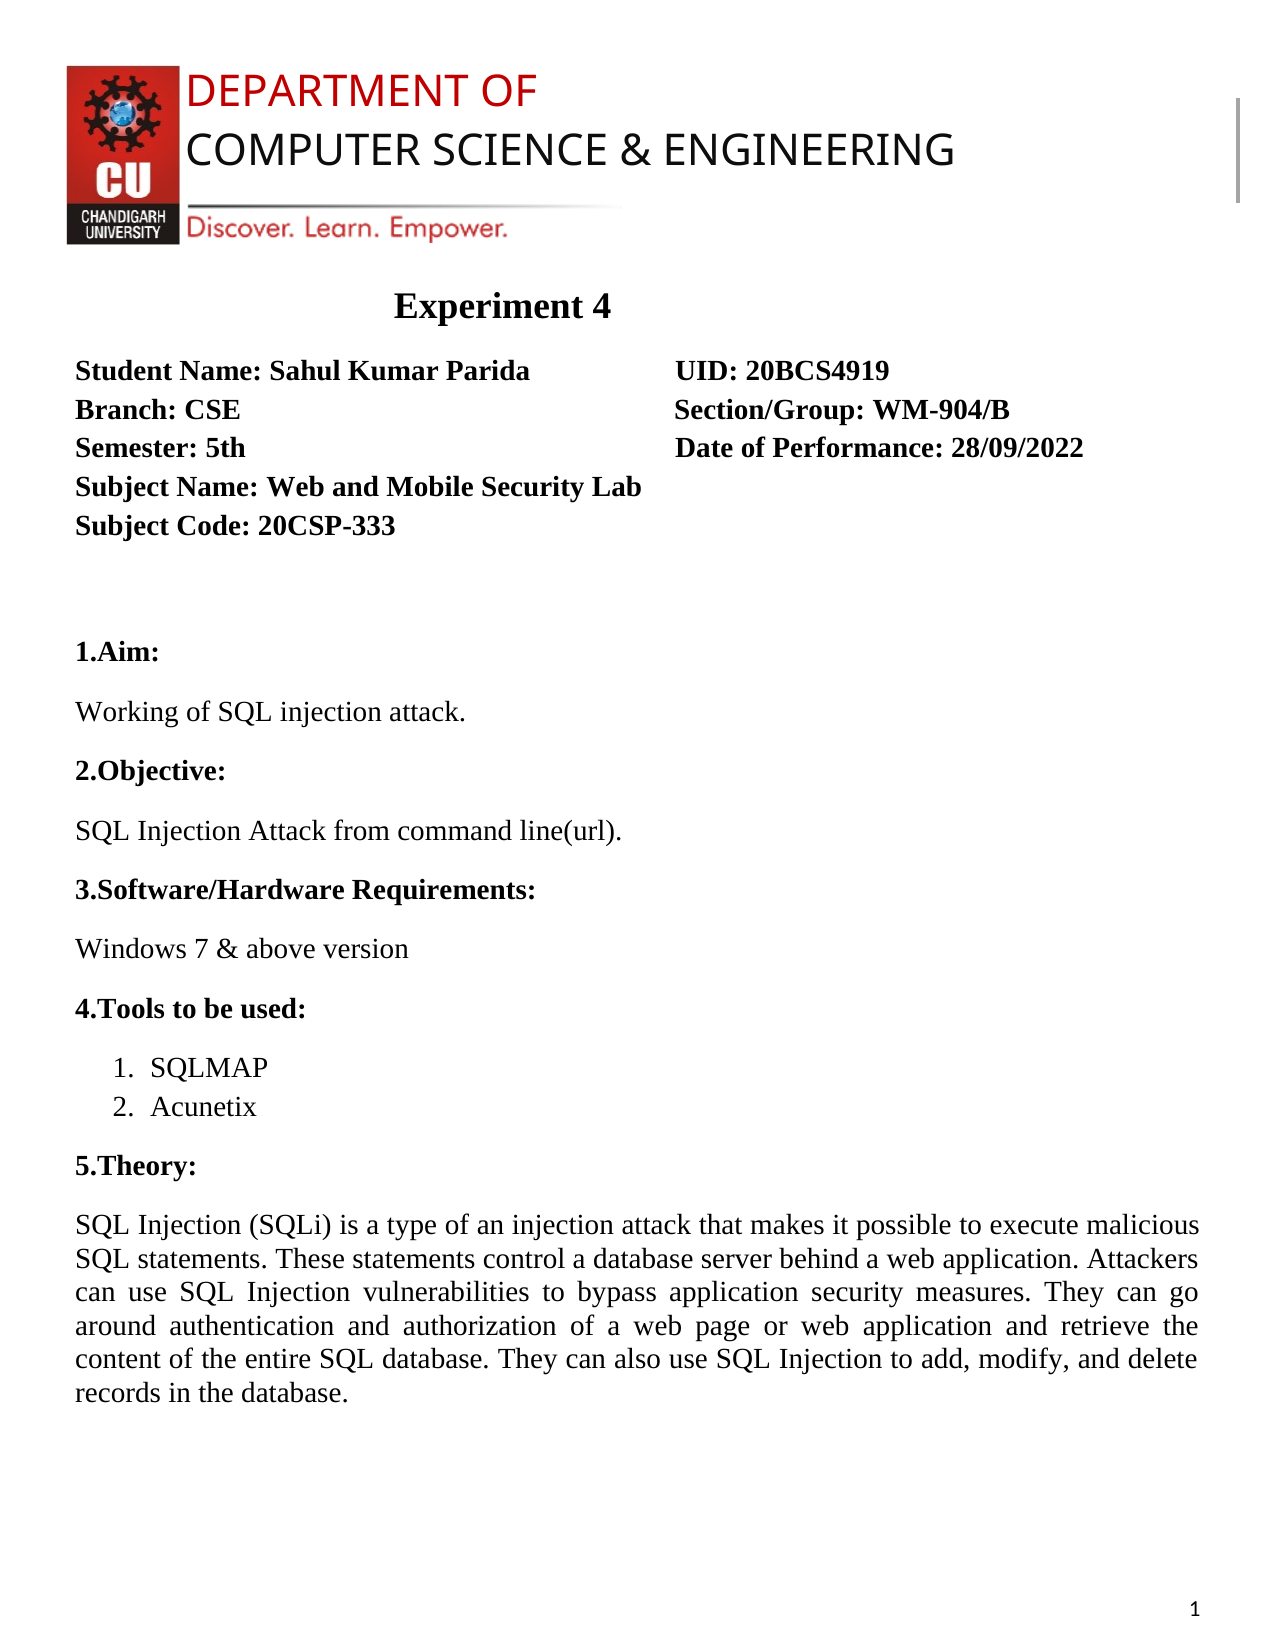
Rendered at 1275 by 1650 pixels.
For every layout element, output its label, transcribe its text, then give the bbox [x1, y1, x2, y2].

list Acunetix [112, 1089, 1200, 1122]
text Windows 7 & above version [75, 931, 1200, 965]
picture [66, 65, 663, 245]
text Subject Code: 20CSP-333 [75, 508, 1200, 541]
text Experiment 4 [75, 283, 1200, 326]
list SQLMAP [112, 1050, 1200, 1084]
text Working of SQL injection attack. [75, 694, 1200, 727]
text 2.Objective: [75, 753, 1200, 787]
text 3.Software/Hardware Requirements: [75, 872, 1200, 906]
text SQL Injection (SQLi) is a type of an injection attack that makes it possible to execute malicious SQL statements. These statements control a database server behind a web application. Attackers can use SQL Injection vulnerabilities to bypass application security measures. They can go around authentication and authorization of a web page or web application and retrieve the content of the entire SQL database. They can also use SQL Injection to add, modify, and delete records in the database. [75, 1207, 1200, 1409]
text 1.Aim: [75, 634, 1200, 668]
text 4.Tools to be used: [75, 991, 1200, 1024]
text Branch: CSE Section/Group: WM-904/B [75, 392, 1200, 426]
text 5.Theory: [75, 1148, 1200, 1182]
text Student Name: Sahul Kumar Parida UID: 20BCS4919 [75, 353, 1200, 387]
text Subject Name: Web and Mobile Security Lab [75, 469, 1200, 503]
text SQL Injection Attack from command line(url). [75, 813, 1200, 846]
text Semester: 5th Date of Performance: 28/09/2022 [75, 431, 1200, 464]
